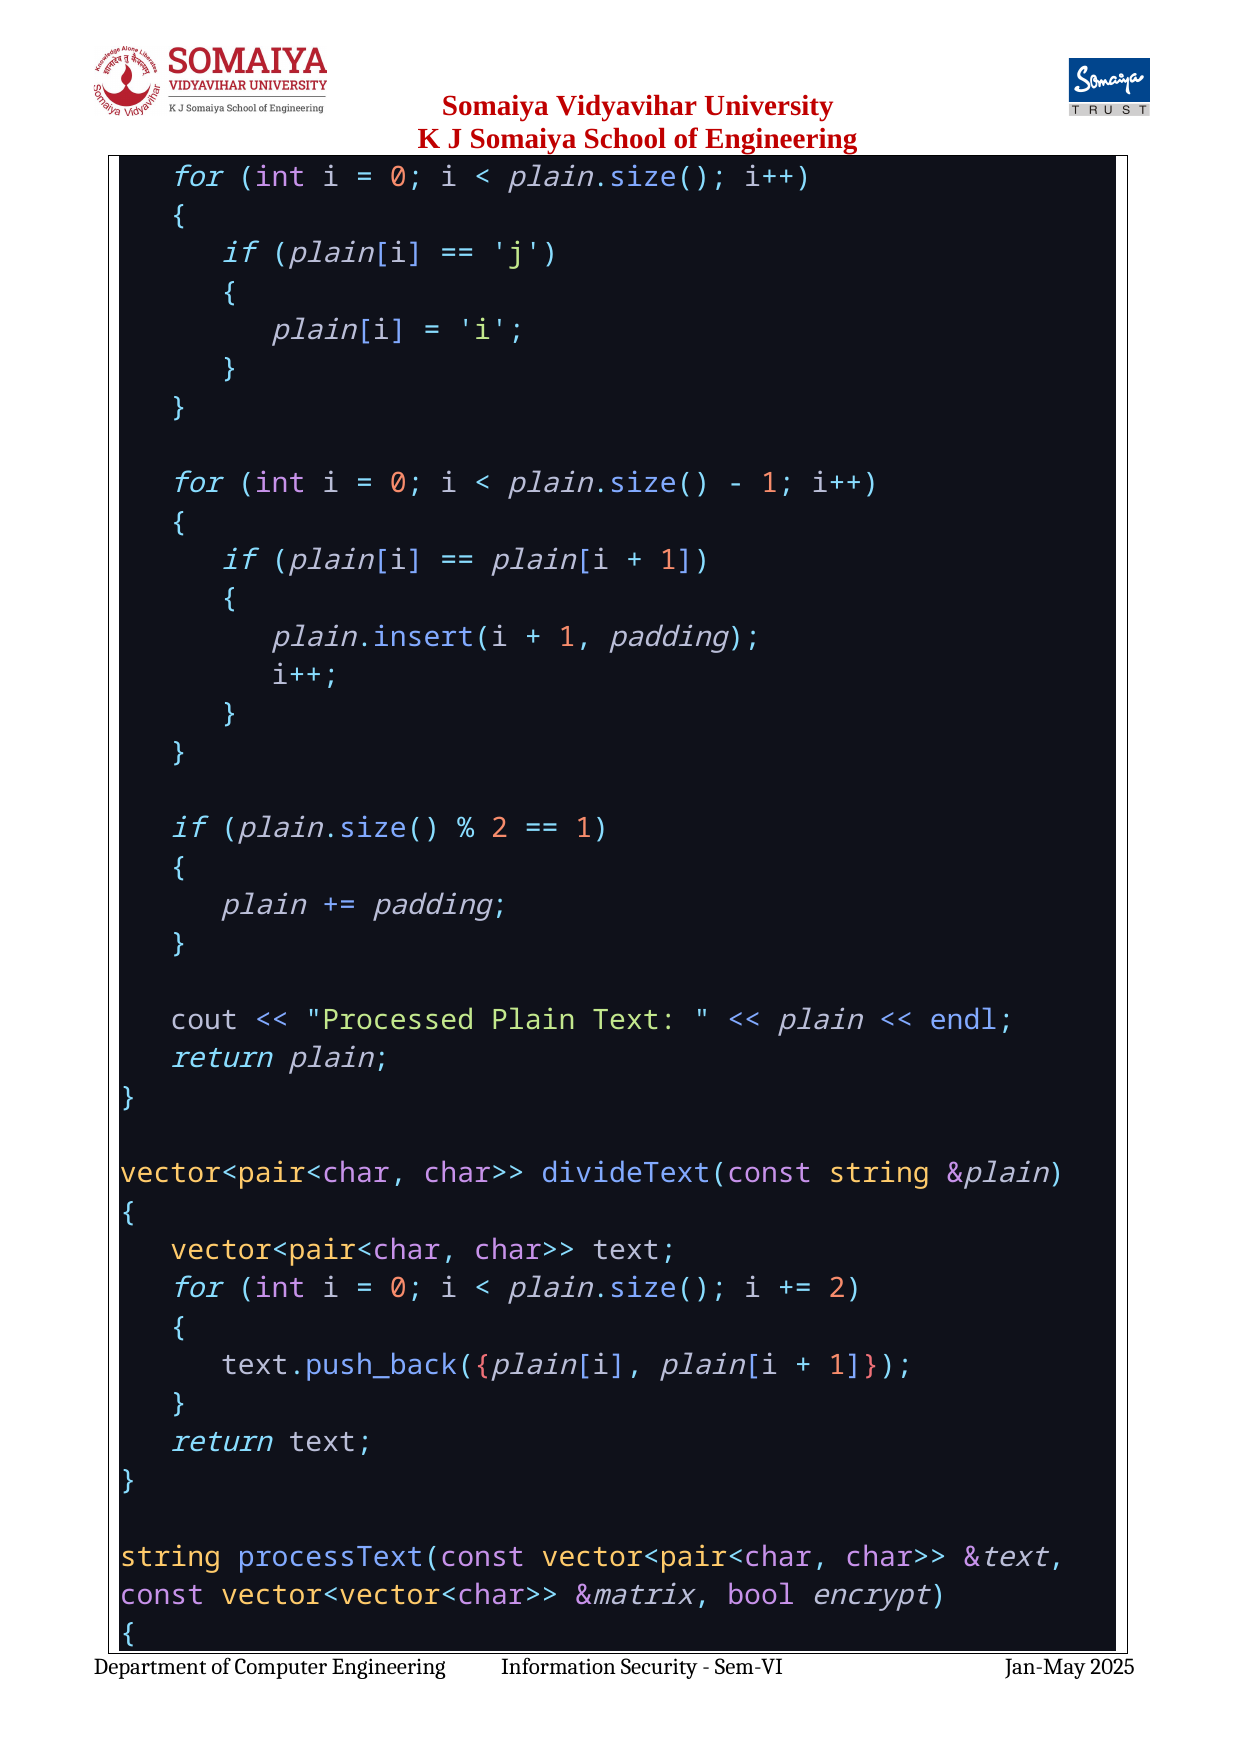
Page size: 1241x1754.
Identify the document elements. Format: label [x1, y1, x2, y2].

table_cell [109, 156, 1127, 1653]
picture [1068, 58, 1150, 116]
picture [93, 46, 327, 116]
